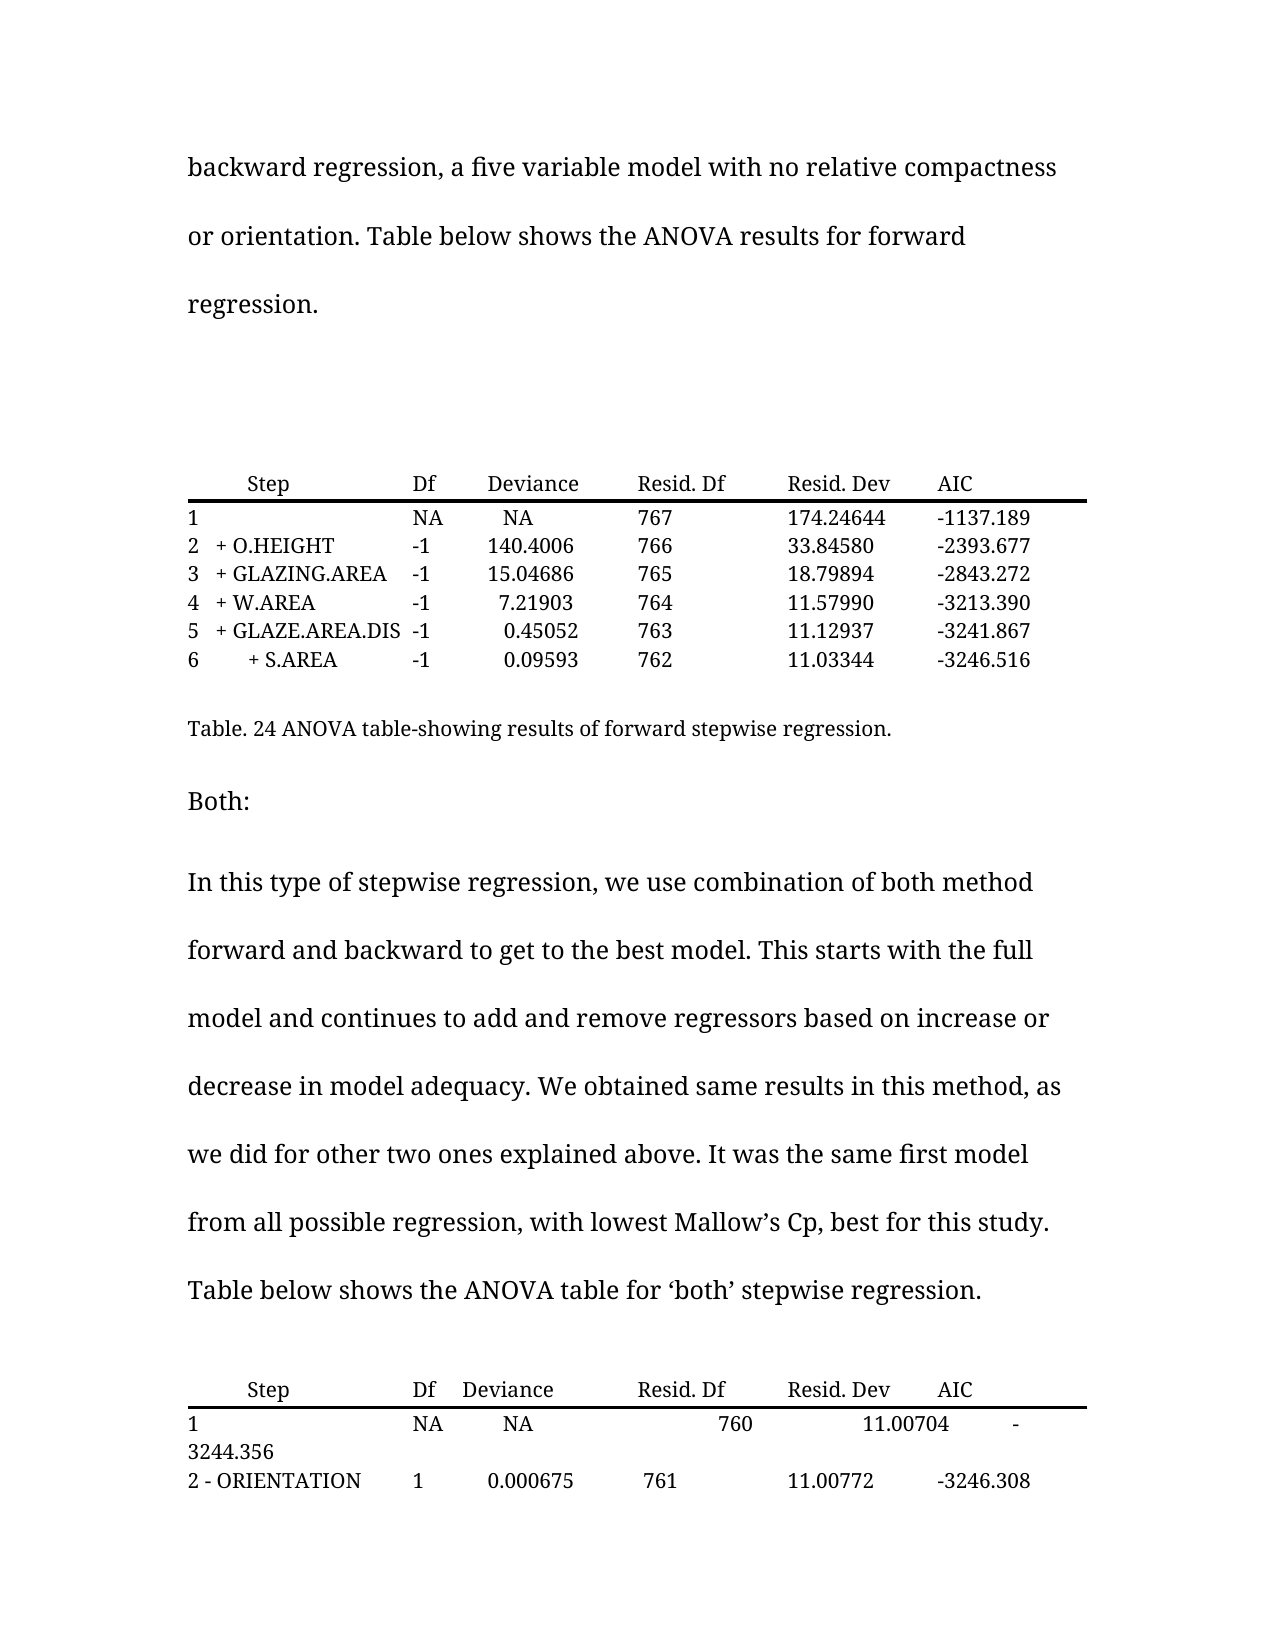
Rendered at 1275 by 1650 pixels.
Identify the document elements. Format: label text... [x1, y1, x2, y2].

text 4 + W.AREA -1 7.21903 764 11.57990 -3213.390 [187, 588, 1087, 616]
text 1 NA NA 767 174.24644 -1137.189 [187, 503, 1087, 531]
text 2 - ORIENTATION 1 0.000675 761 11.00772 -3246.308 [187, 1466, 1087, 1494]
text 2 + O.HEIGHT -1 140.4006 766 33.84580 -2393.677 [187, 531, 1087, 559]
text Both: [187, 784, 1087, 818]
text Table. 24 ANOVA table-showing results of forward stepwise regression. [187, 714, 1087, 743]
text 5 + GLAZE.AREA.DIS -1 0.45052 763 11.12937 -3241.867 [187, 616, 1087, 645]
text 3 + GLAZING.AREA -1 15.04686 765 18.79894 -2843.272 [187, 559, 1087, 588]
text Step Df Deviance Resid. Df Resid. Dev AIC [187, 469, 1087, 503]
text In this type of stepwise regression, we use combination of both method forward and backward to get to the best model. This starts with the full model and continues to add and remove regressors based on increase or decrease in model adequacy. We obtained same results in this method, as we did for other two ones explained above. It was the same first model from all possible regression, with lowest Mallow’s Cp, best for this study. Table below shows the ANOVA table for ‘both’ stepwise regression. [187, 864, 1087, 1307]
text 6 + S.AREA -1 0.09593 762 11.03344 -3246.516 [187, 645, 1087, 673]
text 1 NA NA 760 11.00704 -3244.356 [187, 1409, 1087, 1466]
text Step Df Deviance Resid. Df Resid. Dev AIC [187, 1375, 1087, 1409]
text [187, 150, 1087, 320]
